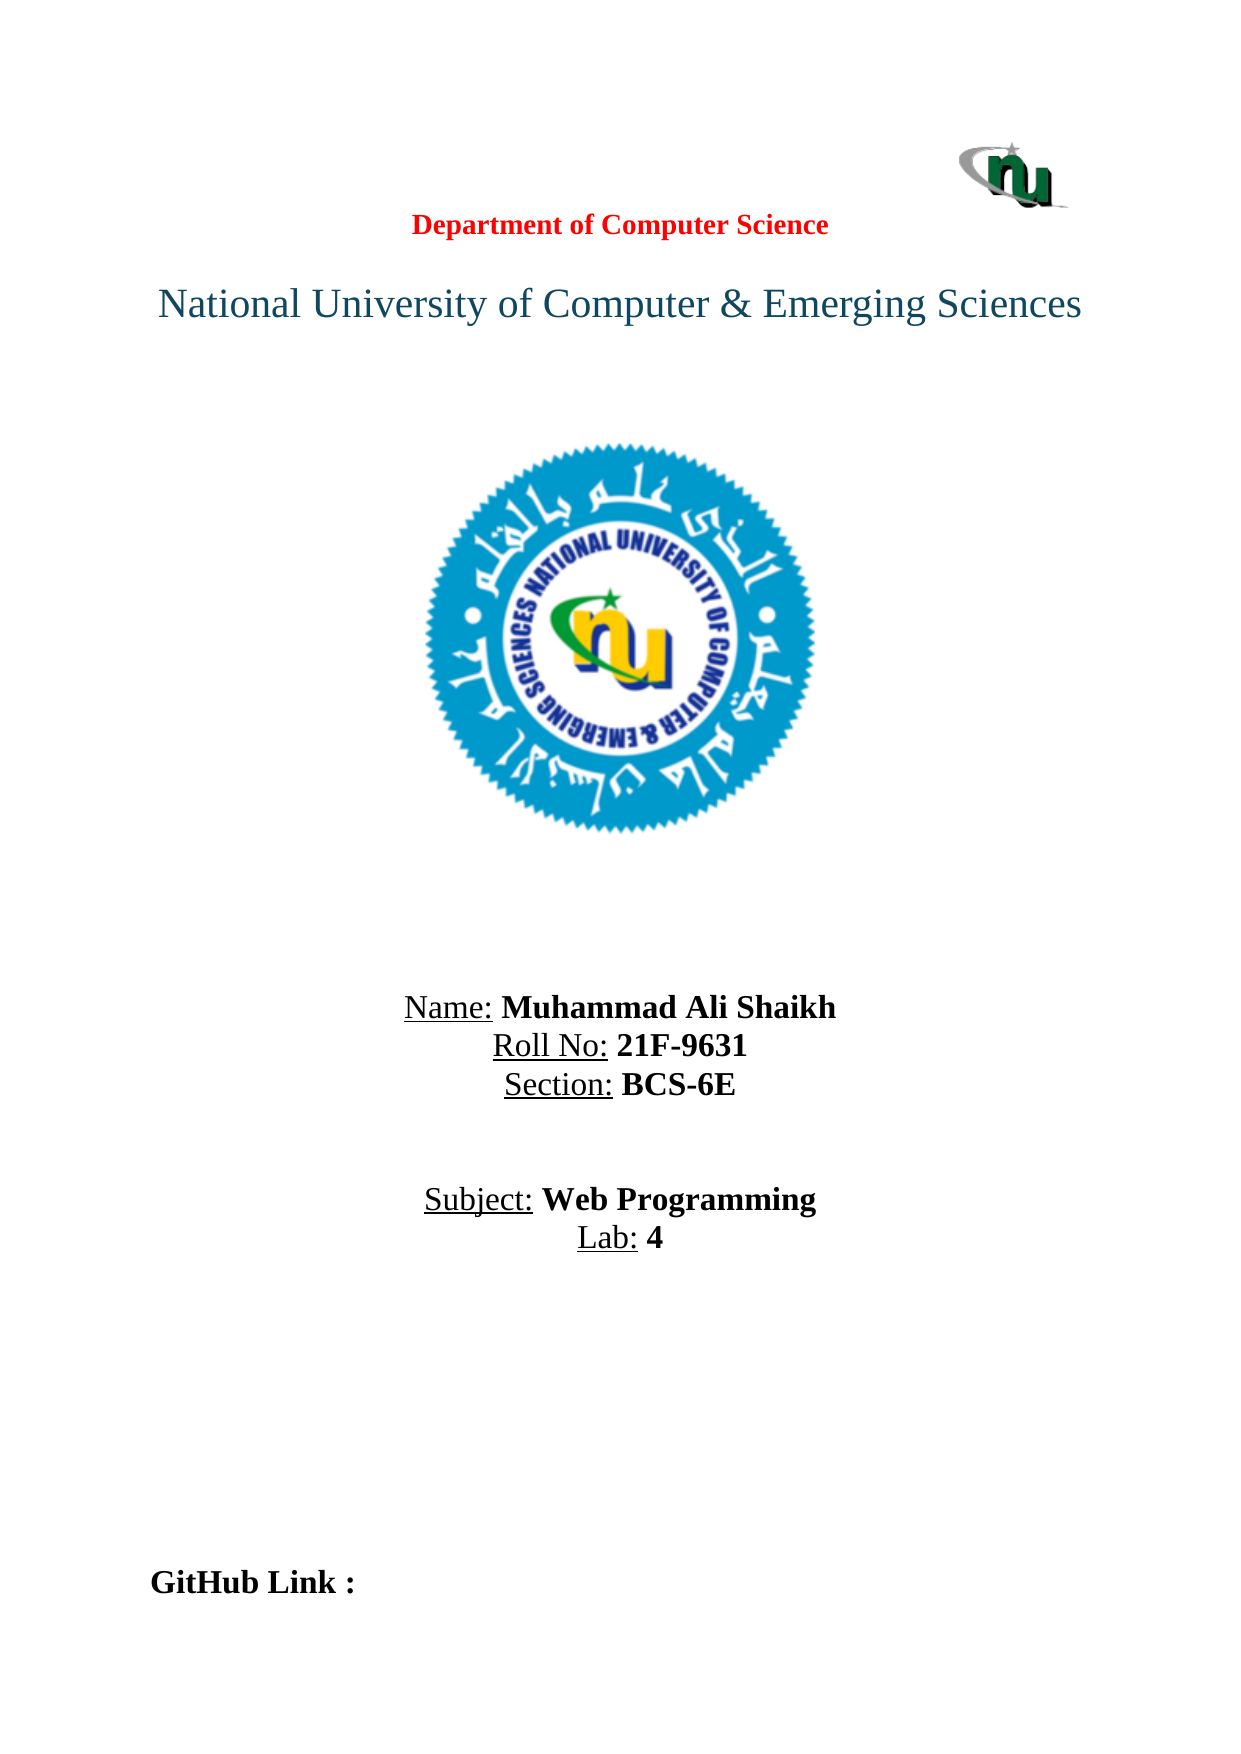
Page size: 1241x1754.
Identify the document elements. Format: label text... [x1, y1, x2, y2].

subtitle National University of Computer & Emerging Sciences [150, 278, 1090, 326]
picture [425, 443, 815, 834]
text Name: Muhammad Ali Shaikh [150, 987, 1090, 1026]
text Lab: 4 [150, 1217, 1090, 1256]
text Section: BCS-6E [150, 1064, 1090, 1102]
text Subject: Web Programming [150, 1179, 1090, 1217]
text Roll No: 21F-9631 [150, 1026, 1090, 1064]
text Department of Computer Science [150, 207, 1090, 241]
text GitHub Link : [150, 1562, 1090, 1601]
